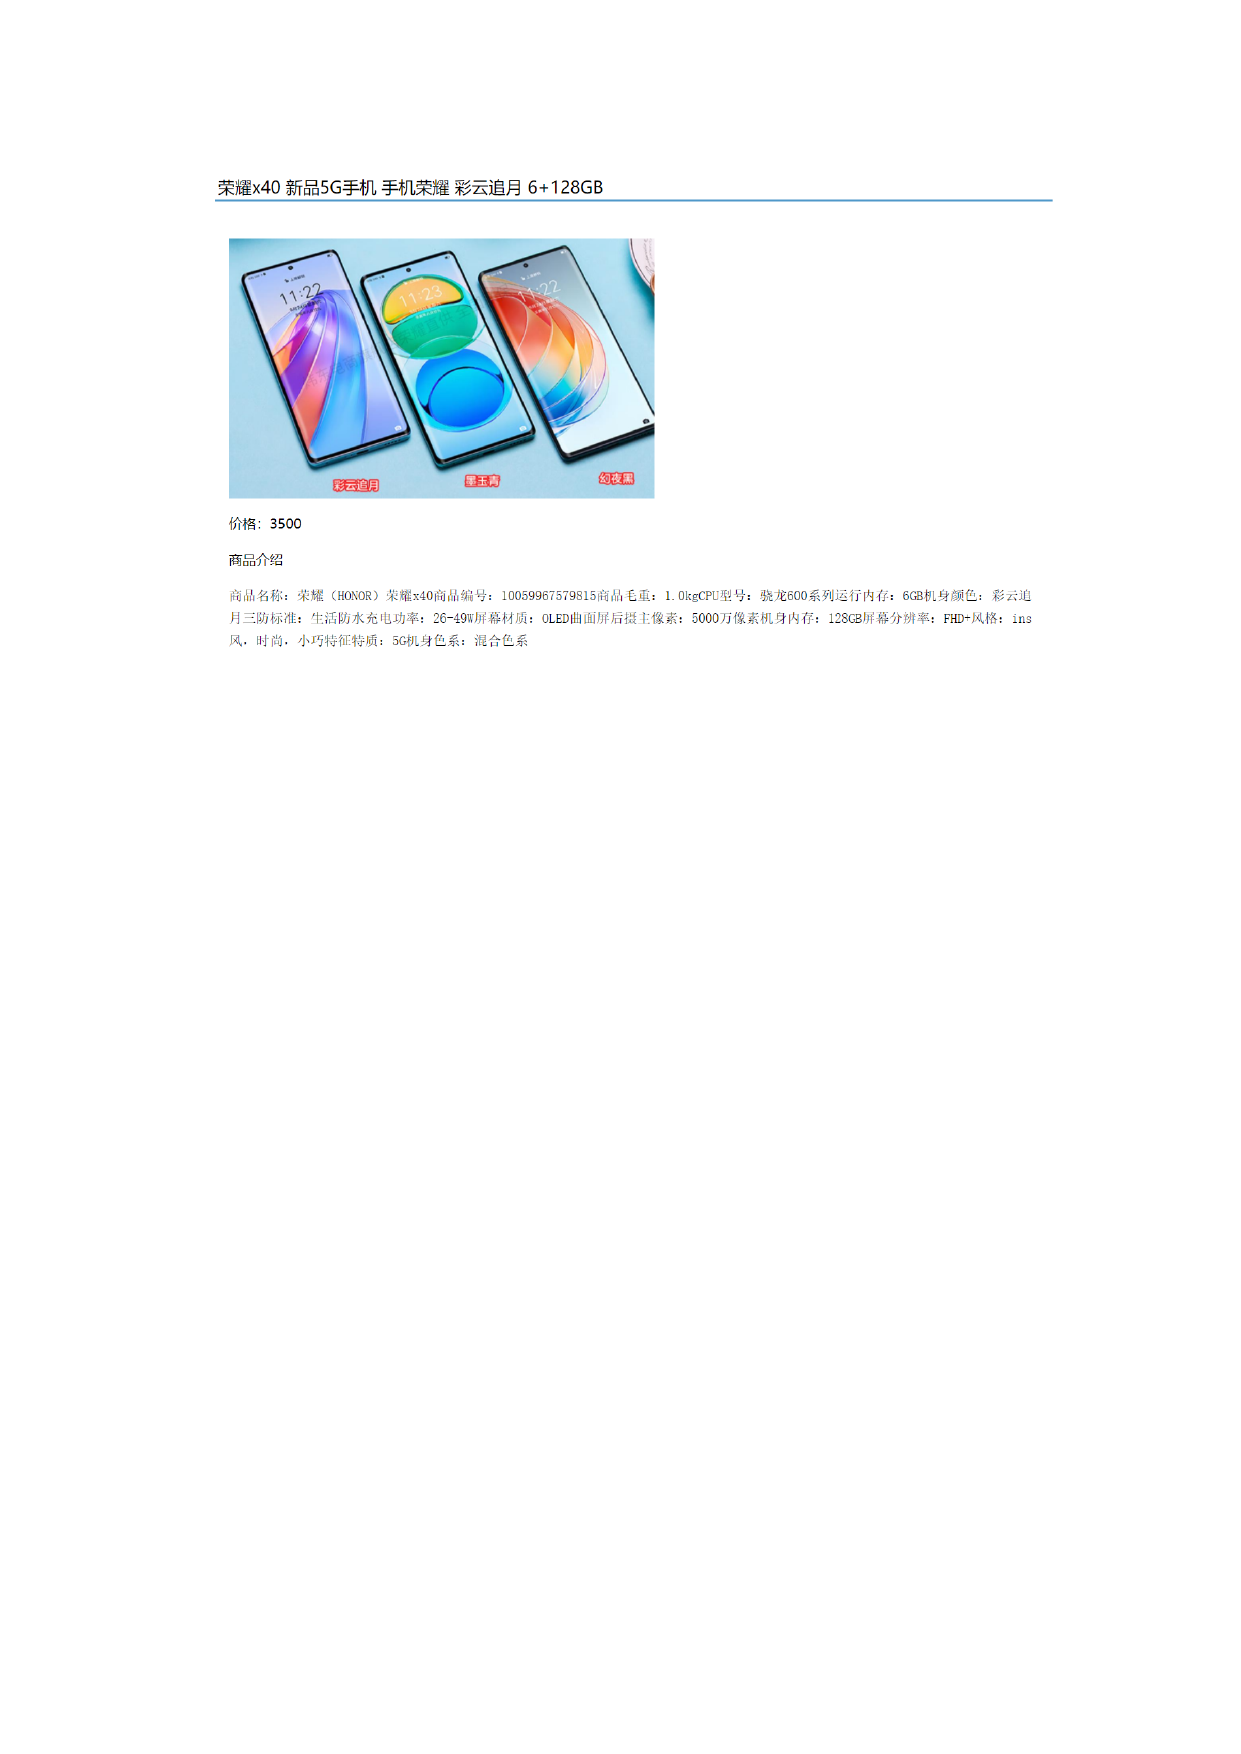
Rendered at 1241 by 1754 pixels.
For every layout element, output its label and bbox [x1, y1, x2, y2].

picture [187, 162, 1053, 660]
